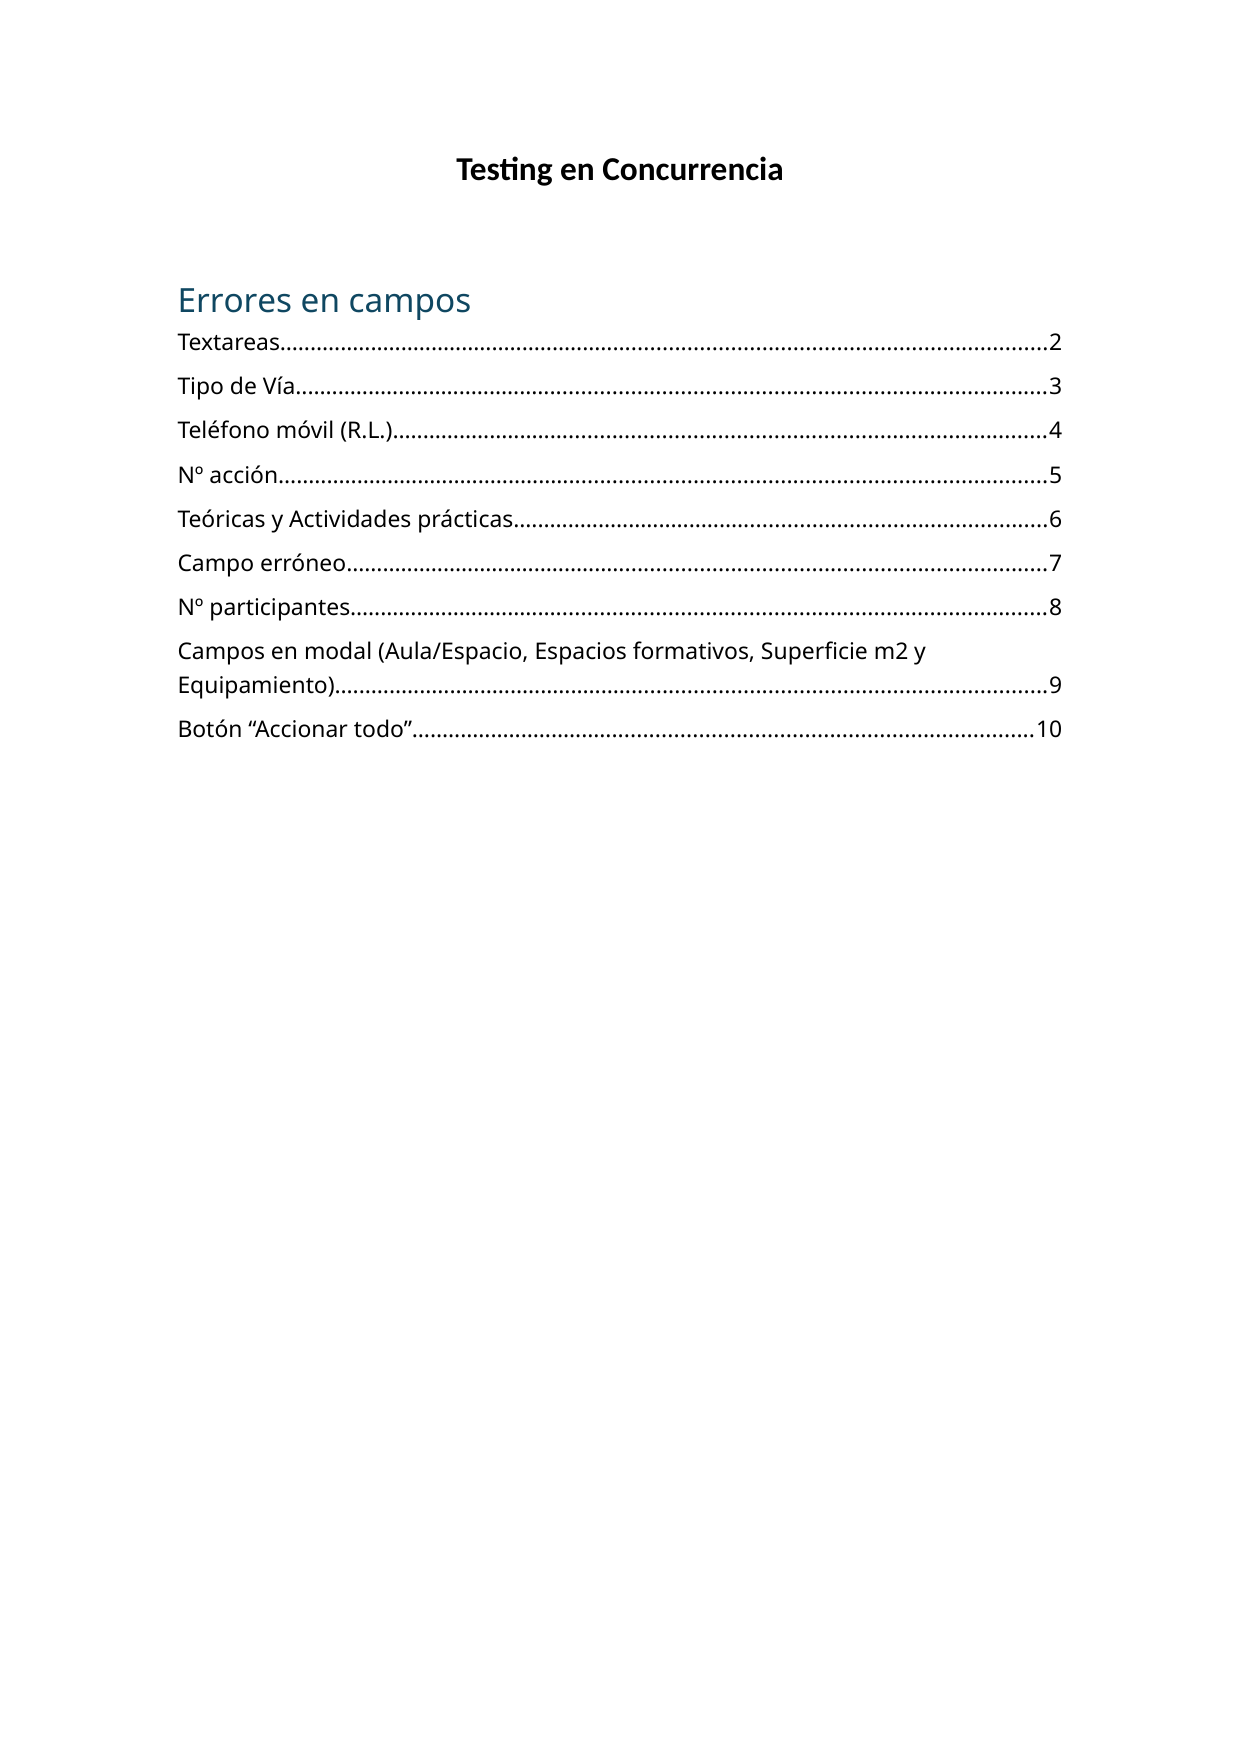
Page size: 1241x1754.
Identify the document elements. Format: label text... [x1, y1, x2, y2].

text Testing en Concurrencia [177, 148, 1063, 188]
